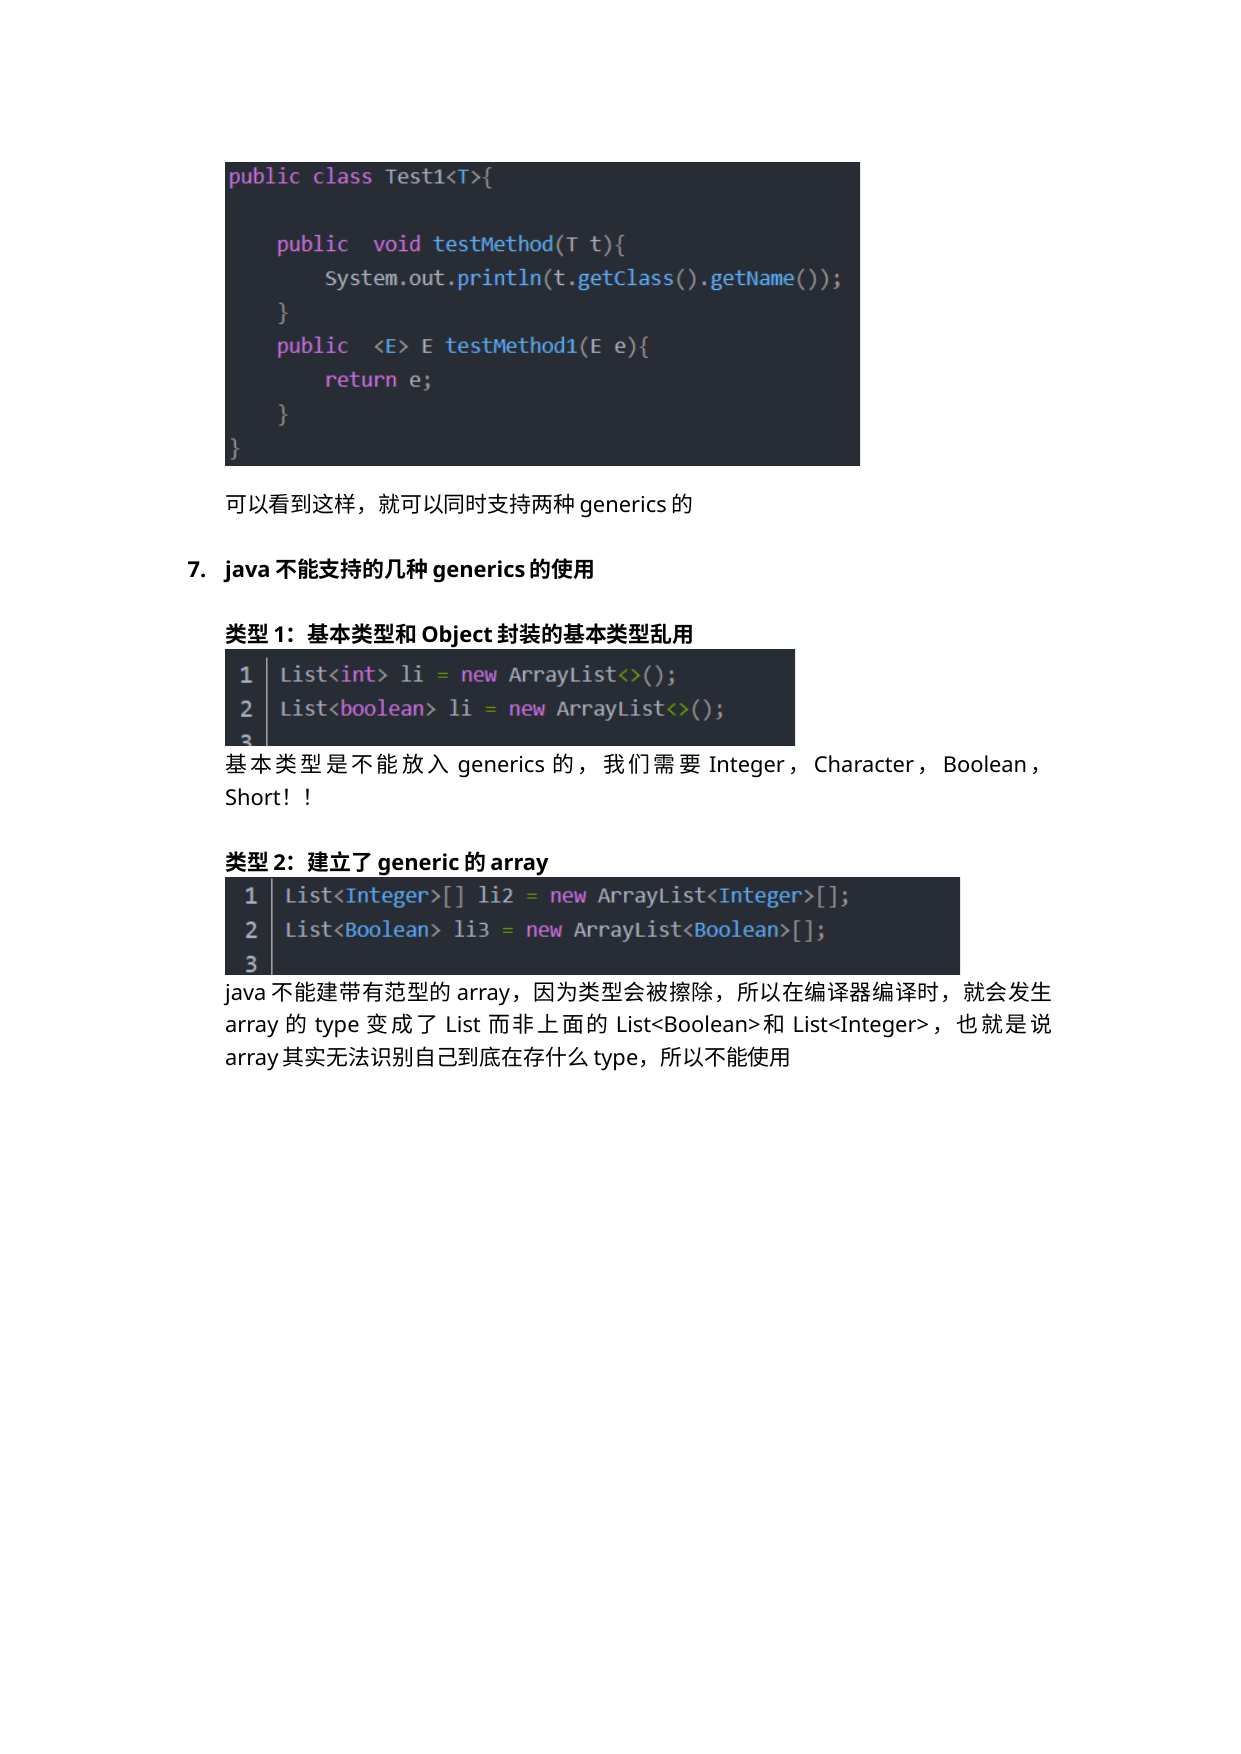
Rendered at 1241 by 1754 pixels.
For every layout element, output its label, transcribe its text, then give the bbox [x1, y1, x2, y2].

list 类型1：基本类型和Object封装的基本类型乱用 [225, 617, 1053, 649]
list 可以看到这样，就可以同时支持两种generics的 [225, 487, 1053, 519]
list 类型2：建立了generic的array [225, 844, 1053, 877]
list 基本类型是不能放入generics的，我们需要Integer，Character，Boolean， Short！！ [225, 747, 1053, 812]
picture [225, 649, 796, 746]
list java不能支持的几种generics的使用 [187, 552, 1053, 584]
picture [225, 162, 861, 466]
picture [225, 877, 961, 975]
list java不能建带有范型的array，因为类型会被擦除，所以在编译器编译时，就会发生array的type变成了List而非上面的List<Boolean>和List<Integer>，也就是说array其实无法识别自己到底在存什么type，所以不能使用 [225, 974, 1053, 1072]
